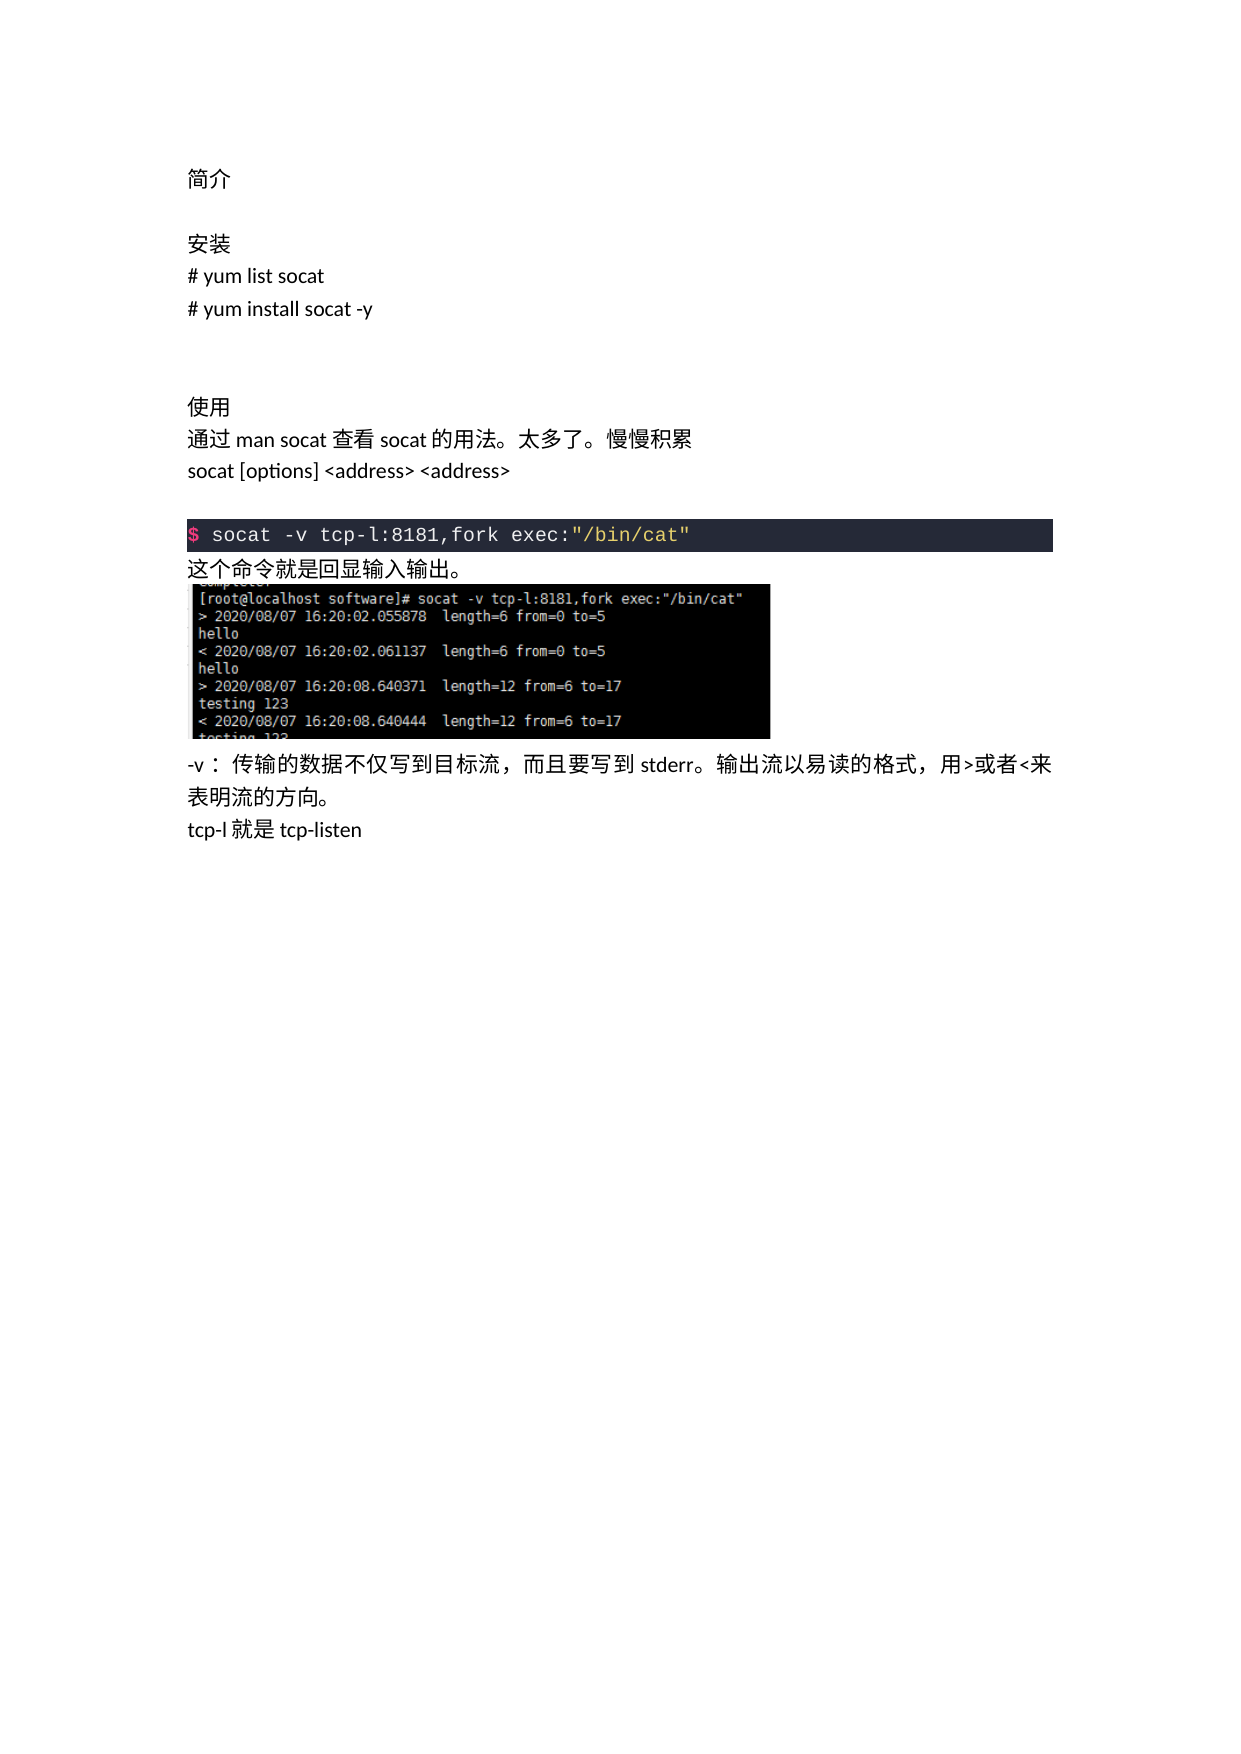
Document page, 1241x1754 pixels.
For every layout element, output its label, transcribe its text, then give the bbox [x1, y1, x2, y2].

text 这个命令就是回显输入输出。 [187, 552, 1053, 584]
text 通过man socat 查看socat的用法。太多了。慢慢积累 [187, 422, 1053, 454]
text 使用 [187, 389, 1053, 422]
text $ socat -v tcp-l:8181,fork exec:"/bin/cat" [187, 519, 1053, 552]
picture [187, 584, 771, 739]
text 安装 [187, 227, 1053, 259]
text # yum install socat -y [187, 292, 1053, 324]
text # yum list socat [187, 259, 1053, 292]
text 简介 [187, 162, 1053, 194]
text tcp-l就是tcp-listen [187, 812, 1053, 844]
text socat [options] <address> <address> [187, 454, 1053, 487]
text -v ：传输的数据不仅写到目标流，而且要写到stderr。输出流以易读的格式，用>或者<来表明流的方向。 [187, 747, 1053, 812]
